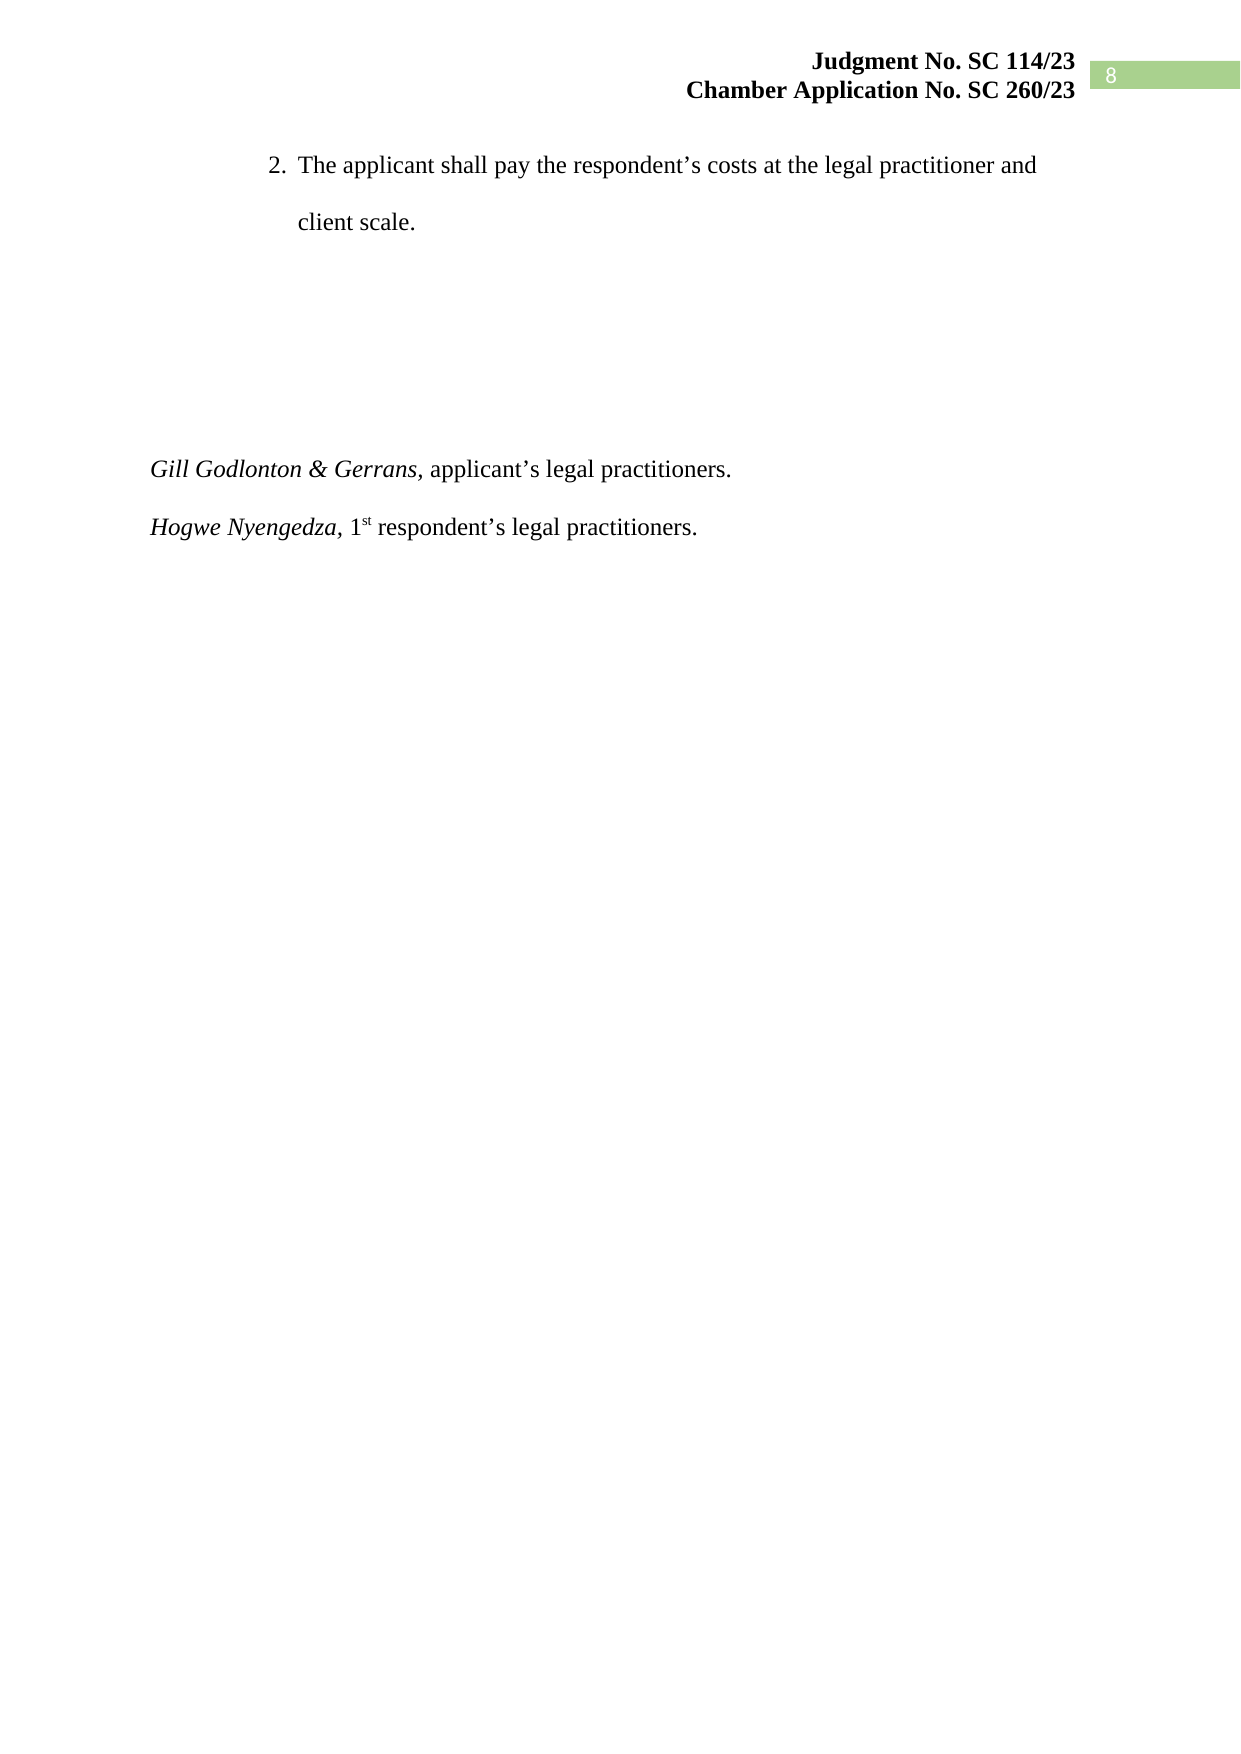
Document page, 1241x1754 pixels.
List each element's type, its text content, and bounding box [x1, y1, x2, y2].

text Hogwe Nyengedza, 1st respondent’s legal practitioners. [150, 512, 1090, 540]
text Gill Godlonton & Gerrans, applicant’s legal practitioners. [150, 454, 1090, 483]
list The applicant shall pay the respondent’s costs at the legal practitioner and client scale. [268, 150, 1090, 236]
